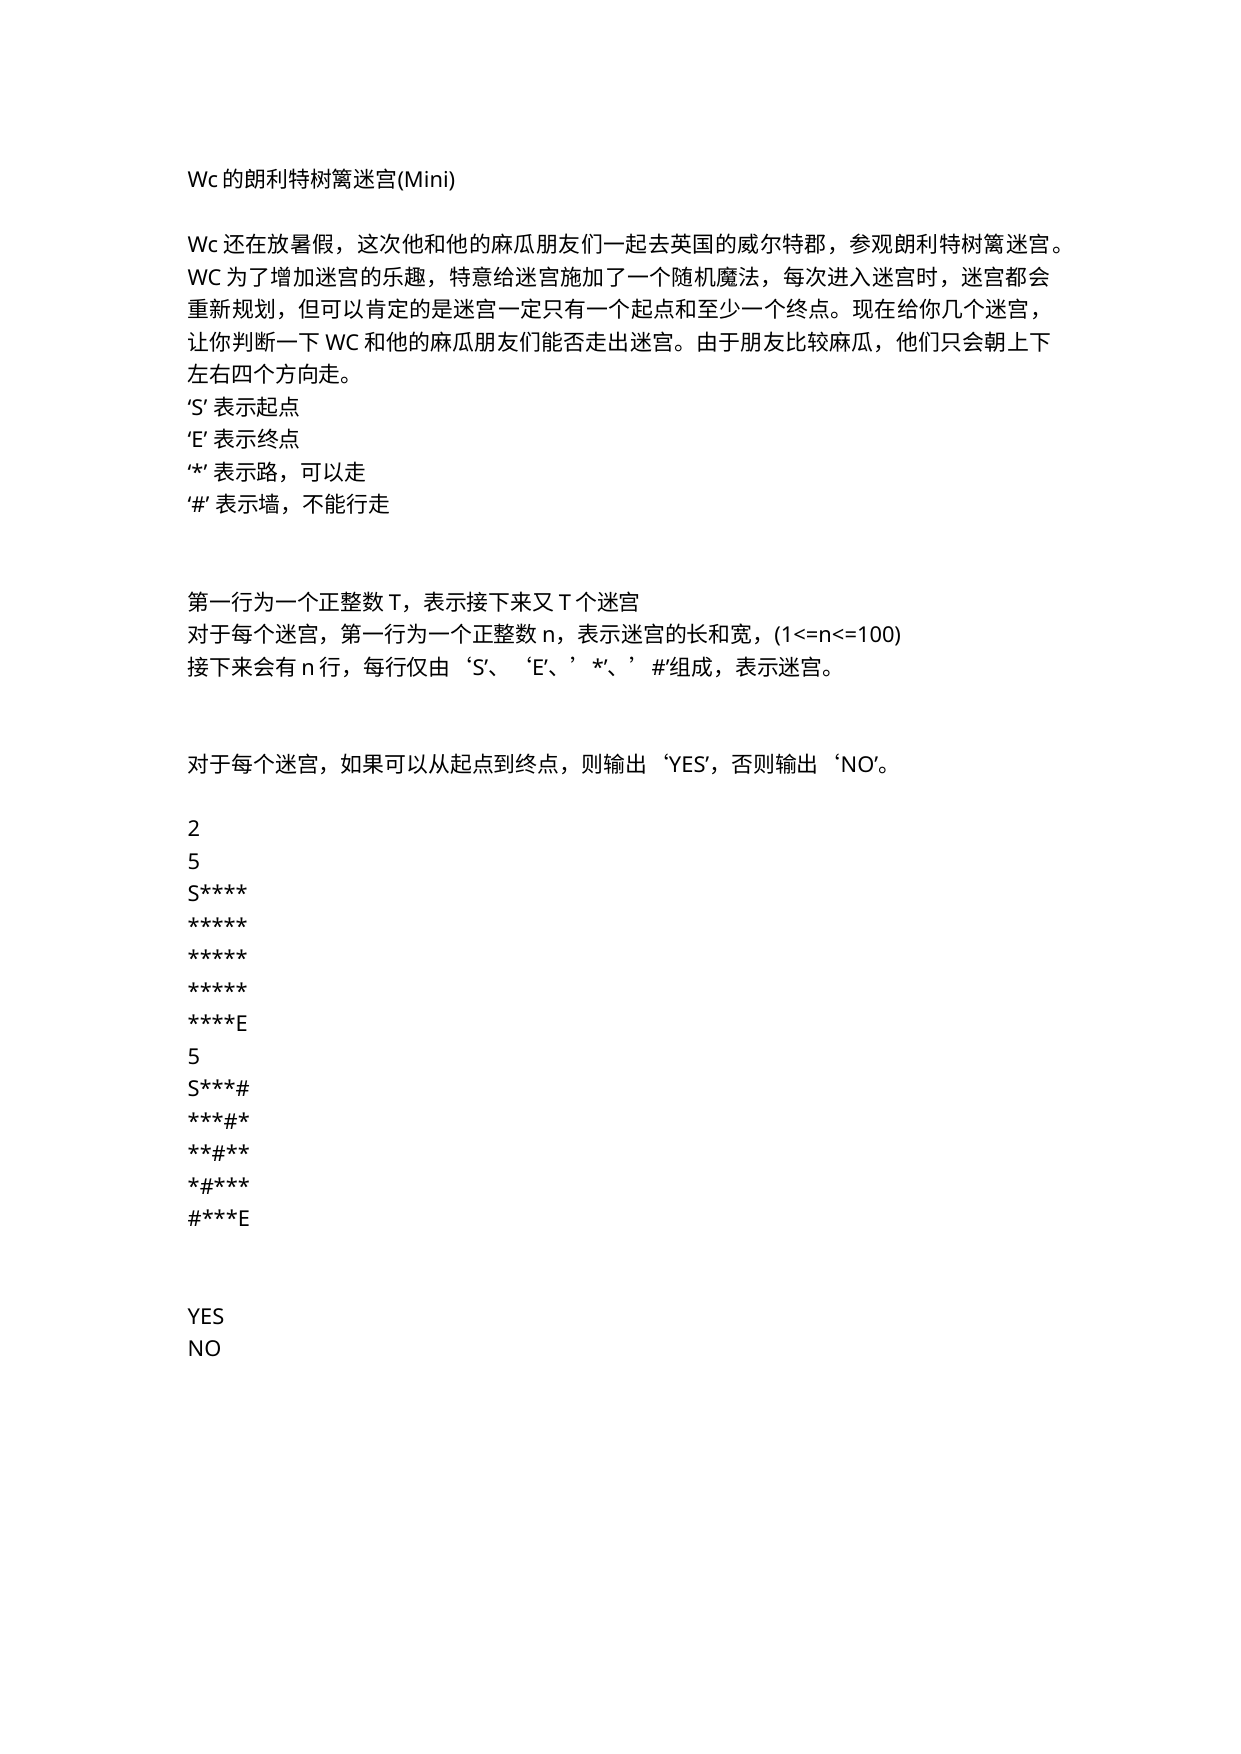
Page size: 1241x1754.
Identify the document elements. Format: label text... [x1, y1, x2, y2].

text 5 [187, 844, 1053, 877]
text ‘E’ 表示终点 [187, 422, 1053, 454]
text ‘*’ 表示路，可以走 [187, 454, 1053, 487]
text NO [187, 1332, 1053, 1364]
text S**** [187, 877, 1053, 909]
text 对于每个迷宫，第一行为一个正整数n，表示迷宫的长和宽，(1<=n<=100) [187, 617, 1053, 649]
text ***#* [187, 1104, 1053, 1137]
text 2 [187, 812, 1053, 844]
text *#*** [187, 1169, 1053, 1202]
text S***# [187, 1072, 1053, 1104]
text ****E [187, 1007, 1053, 1039]
text #***E [187, 1202, 1053, 1234]
text ‘#’ 表示墙，不能行走 [187, 487, 1053, 519]
text 5 [187, 1039, 1053, 1072]
text 对于每个迷宫，如果可以从起点到终点，则输出‘YES’，否则输出‘NO’。 [187, 747, 1053, 779]
text 接下来会有n行，每行仅由‘S’、‘E’、’*’、’#’组成，表示迷宫。 [187, 649, 1053, 682]
text Wc还在放暑假，这次他和他的麻瓜朋友们一起去英国的威尔特郡，参观朗利特树篱迷宫。WC为了增加迷宫的乐趣，特意给迷宫施加了一个随机魔法，每次进入迷宫时，迷宫都会重新规划，但可以肯定的是迷宫一定只有一个起点和至少一个终点。现在给你几个迷宫，让你判断一下WC和他的麻瓜朋友们能否走出迷宫。由于朋友比较麻瓜，他们只会朝上下左右四个方向走。 [187, 227, 1053, 389]
text ‘S’ 表示起点 [187, 389, 1053, 422]
text ***** [187, 942, 1053, 974]
text Wc的朗利特树篱迷宫(Mini) [187, 162, 1053, 194]
text 第一行为一个正整数T，表示接下来又T个迷宫 [187, 584, 1053, 617]
text ***** [187, 909, 1053, 942]
text YES [187, 1299, 1053, 1332]
text ***** [187, 974, 1053, 1007]
text **#** [187, 1137, 1053, 1169]
